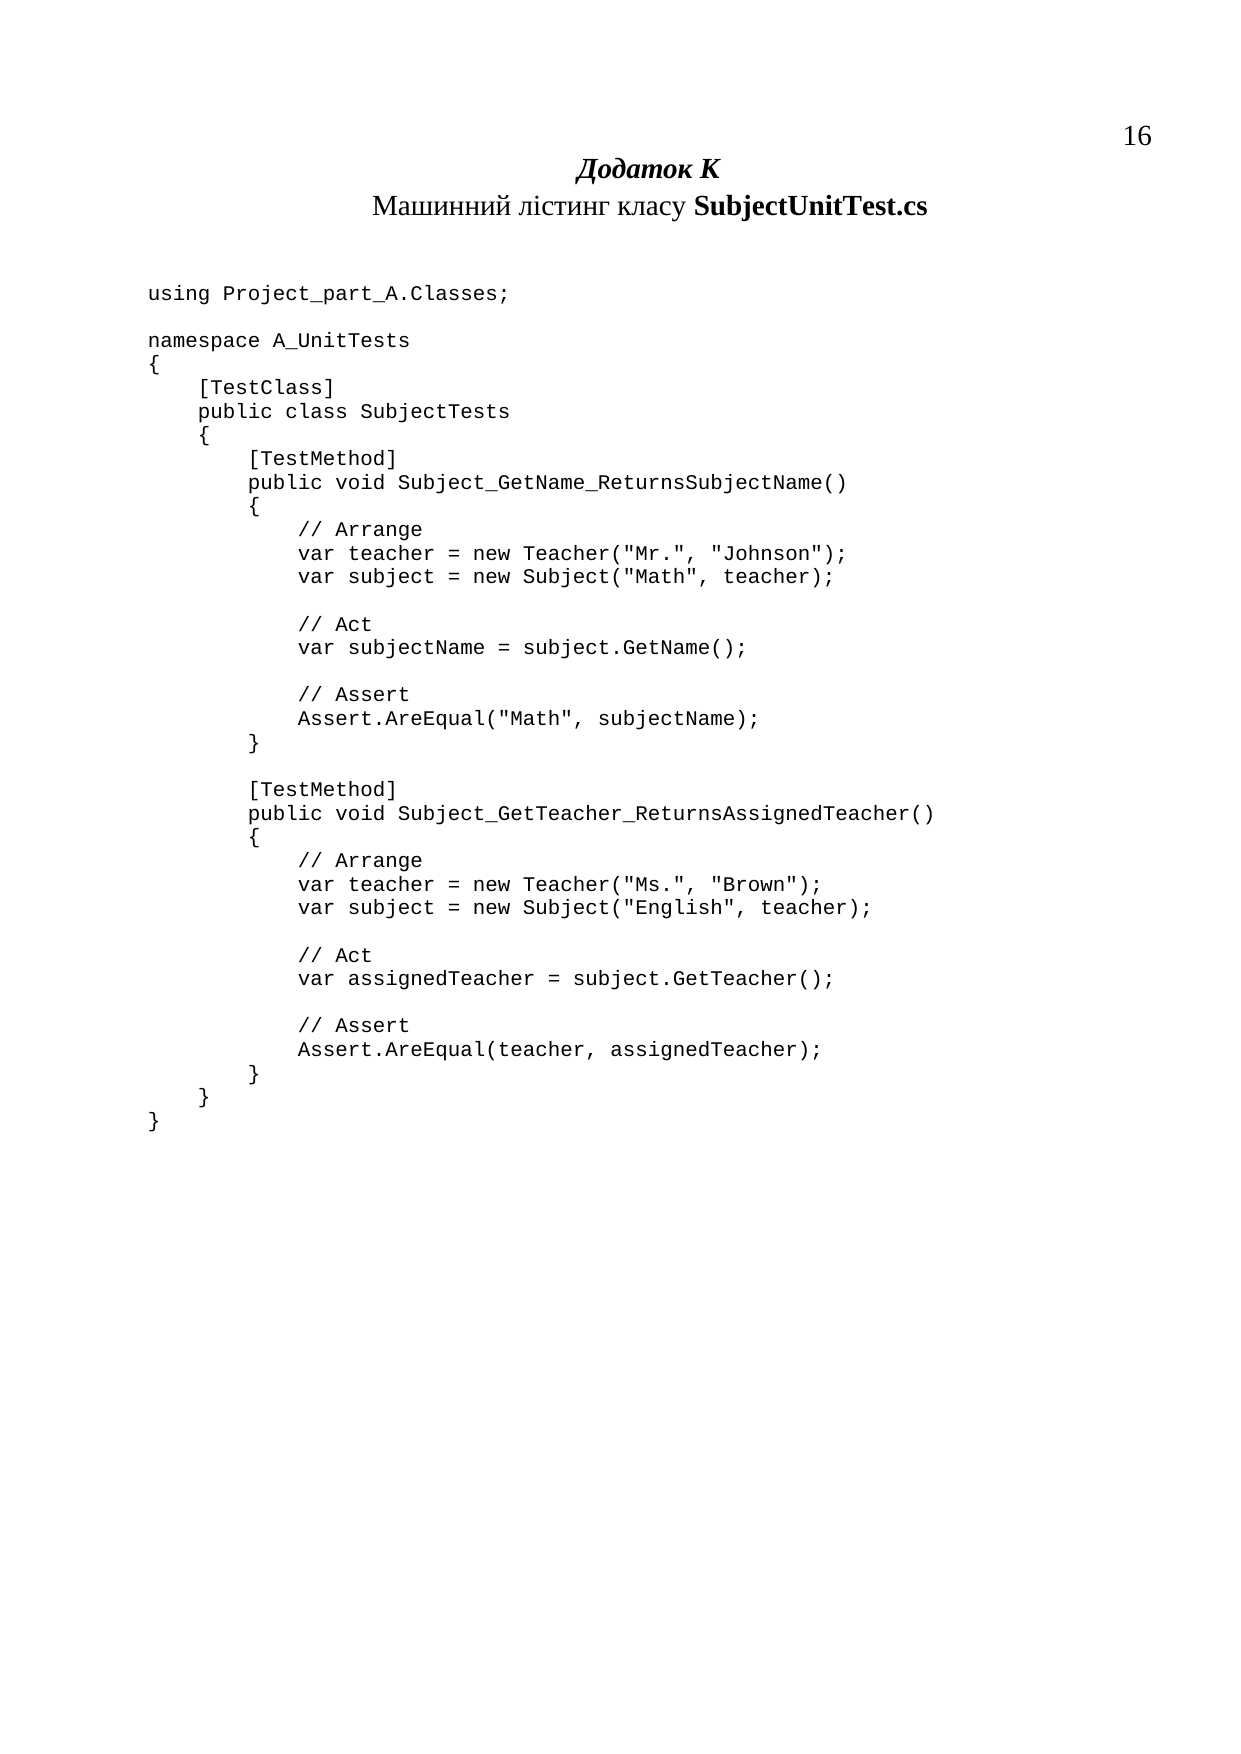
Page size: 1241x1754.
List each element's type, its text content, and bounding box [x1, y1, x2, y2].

text // Act [148, 613, 1152, 637]
text namespace A_UnitTests [148, 330, 1152, 353]
text [TestMethod] [148, 779, 1152, 803]
text { [148, 353, 1152, 377]
text var subject = new Subject("Math", teacher); [148, 566, 1152, 590]
text } [148, 1110, 1152, 1134]
text [TestClass] [148, 377, 1152, 401]
text } [148, 1063, 1152, 1086]
text // Assert [148, 1016, 1152, 1039]
text { [148, 495, 1152, 519]
text } [148, 732, 1152, 755]
text var assignedTeacher = subject.GetTeacher(); [148, 968, 1152, 992]
text public void Subject_GetName_ReturnsSubjectName() [148, 472, 1152, 495]
text // Act [148, 944, 1152, 968]
text // Arrange [148, 519, 1152, 543]
text } [148, 1086, 1152, 1110]
text public class SubjectTests [148, 401, 1152, 424]
text // Assert [148, 684, 1152, 708]
text var teacher = new Teacher("Ms.", "Brown"); [148, 874, 1152, 897]
text Assert.AreEqual(teacher, assignedTeacher); [148, 1039, 1152, 1063]
text Assert.AreEqual("Math", subjectName); [148, 708, 1152, 732]
text public void Subject_GetTeacher_ReturnsAssignedTeacher() [148, 803, 1152, 826]
text // Arrange [148, 850, 1152, 874]
text using Project_part_A.Classes; [148, 282, 1152, 306]
text Додаток К Машинний лістинг класу SubjectUnitTest.cs [148, 152, 1152, 221]
text [TestMethod] [148, 448, 1152, 472]
text var subject = new Subject("English", teacher); [148, 897, 1152, 921]
text { [148, 424, 1152, 448]
text var subjectName = subject.GetName(); [148, 637, 1152, 661]
text { [148, 826, 1152, 850]
text var teacher = new Teacher("Mr.", "Johnson"); [148, 543, 1152, 566]
